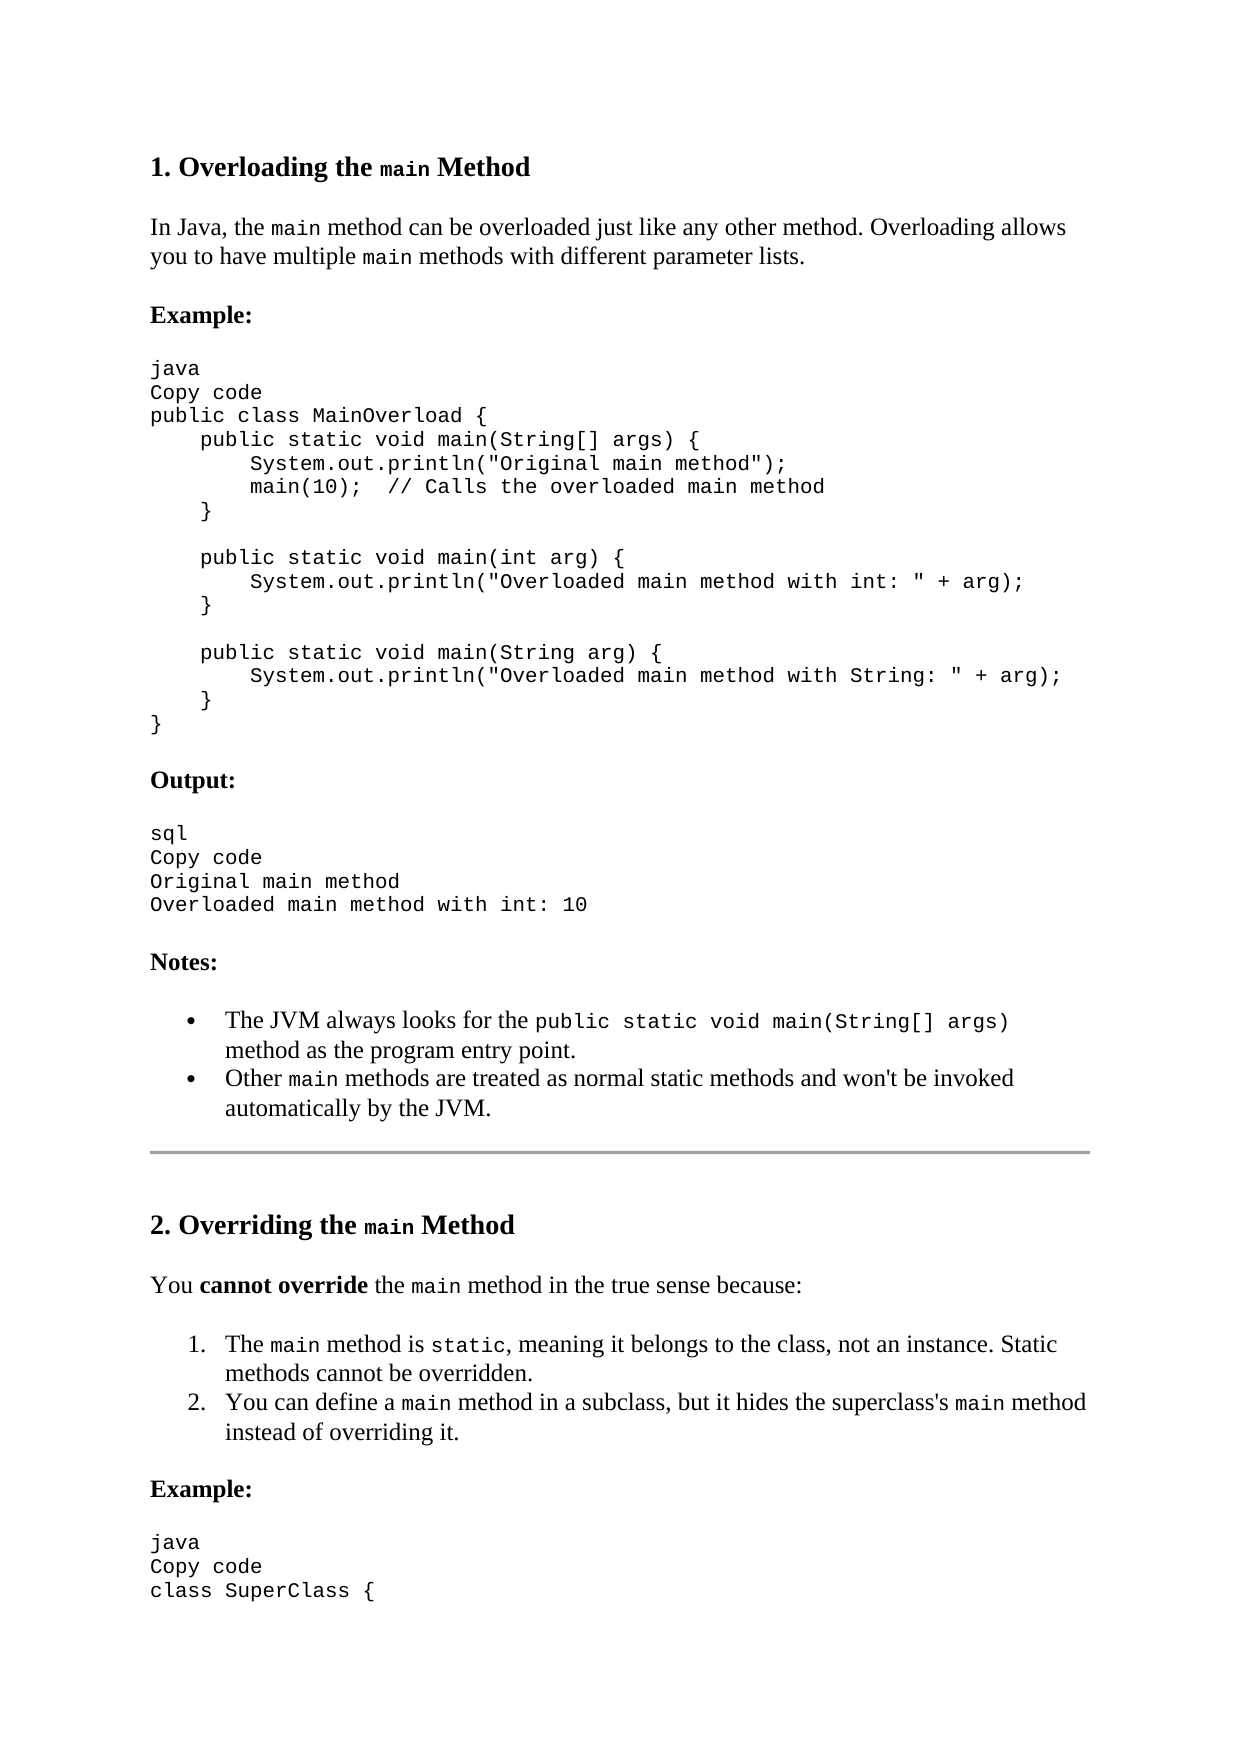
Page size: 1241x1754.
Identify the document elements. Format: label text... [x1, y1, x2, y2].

text Example: [150, 1474, 1090, 1503]
text In Java, the main method can be overloaded just like any other method. Overloading allows you to have multiple main methods with different parameter lists. [150, 212, 1090, 271]
text Overloaded main method with int: 10 [150, 894, 1090, 918]
list The JVM always looks for the public static void main(String[] args) method as the program entry point. [187, 1005, 1090, 1063]
text class SuperClass { [150, 1580, 1090, 1603]
text Output: [150, 766, 1090, 794]
text Copy code [150, 382, 1090, 405]
text } [150, 713, 1090, 736]
text System.out.println("Overloaded main method with String: " + arg); [150, 665, 1090, 689]
text } [150, 500, 1090, 523]
text System.out.println("Original main method"); [150, 453, 1090, 476]
text 2. Overriding the main Method [150, 1208, 1090, 1241]
text } [150, 689, 1090, 713]
text main(10); // Calls the overloaded main method [150, 476, 1090, 500]
text public static void main(int arg) { [150, 547, 1090, 571]
text java [150, 358, 1090, 382]
text Notes: [150, 947, 1090, 976]
text public static void main(String[] args) { [150, 429, 1090, 453]
text Example: [150, 300, 1090, 329]
text sql [150, 823, 1090, 847]
text java [150, 1532, 1090, 1556]
list The main method is static, meaning it belongs to the class, not an instance. Static methods cannot be overridden. [187, 1329, 1090, 1387]
text Copy code [150, 1556, 1090, 1580]
text You cannot override the main method in the true sense because: [150, 1270, 1090, 1299]
text Original main method [150, 871, 1090, 894]
text public static void main(String arg) { [150, 642, 1090, 665]
text Copy code [150, 847, 1090, 871]
text } [150, 594, 1090, 618]
text public class MainOverload { [150, 405, 1090, 429]
list You can define a main method in a subclass, but it hides the superclass's main method instead of overriding it. [187, 1387, 1090, 1445]
list Other main methods are treated as normal static methods and won't be invoked automatically by the JVM. [187, 1063, 1090, 1122]
text System.out.println("Overloaded main method with int: " + arg); [150, 571, 1090, 594]
text 1. Overloading the main Method [150, 150, 1090, 183]
